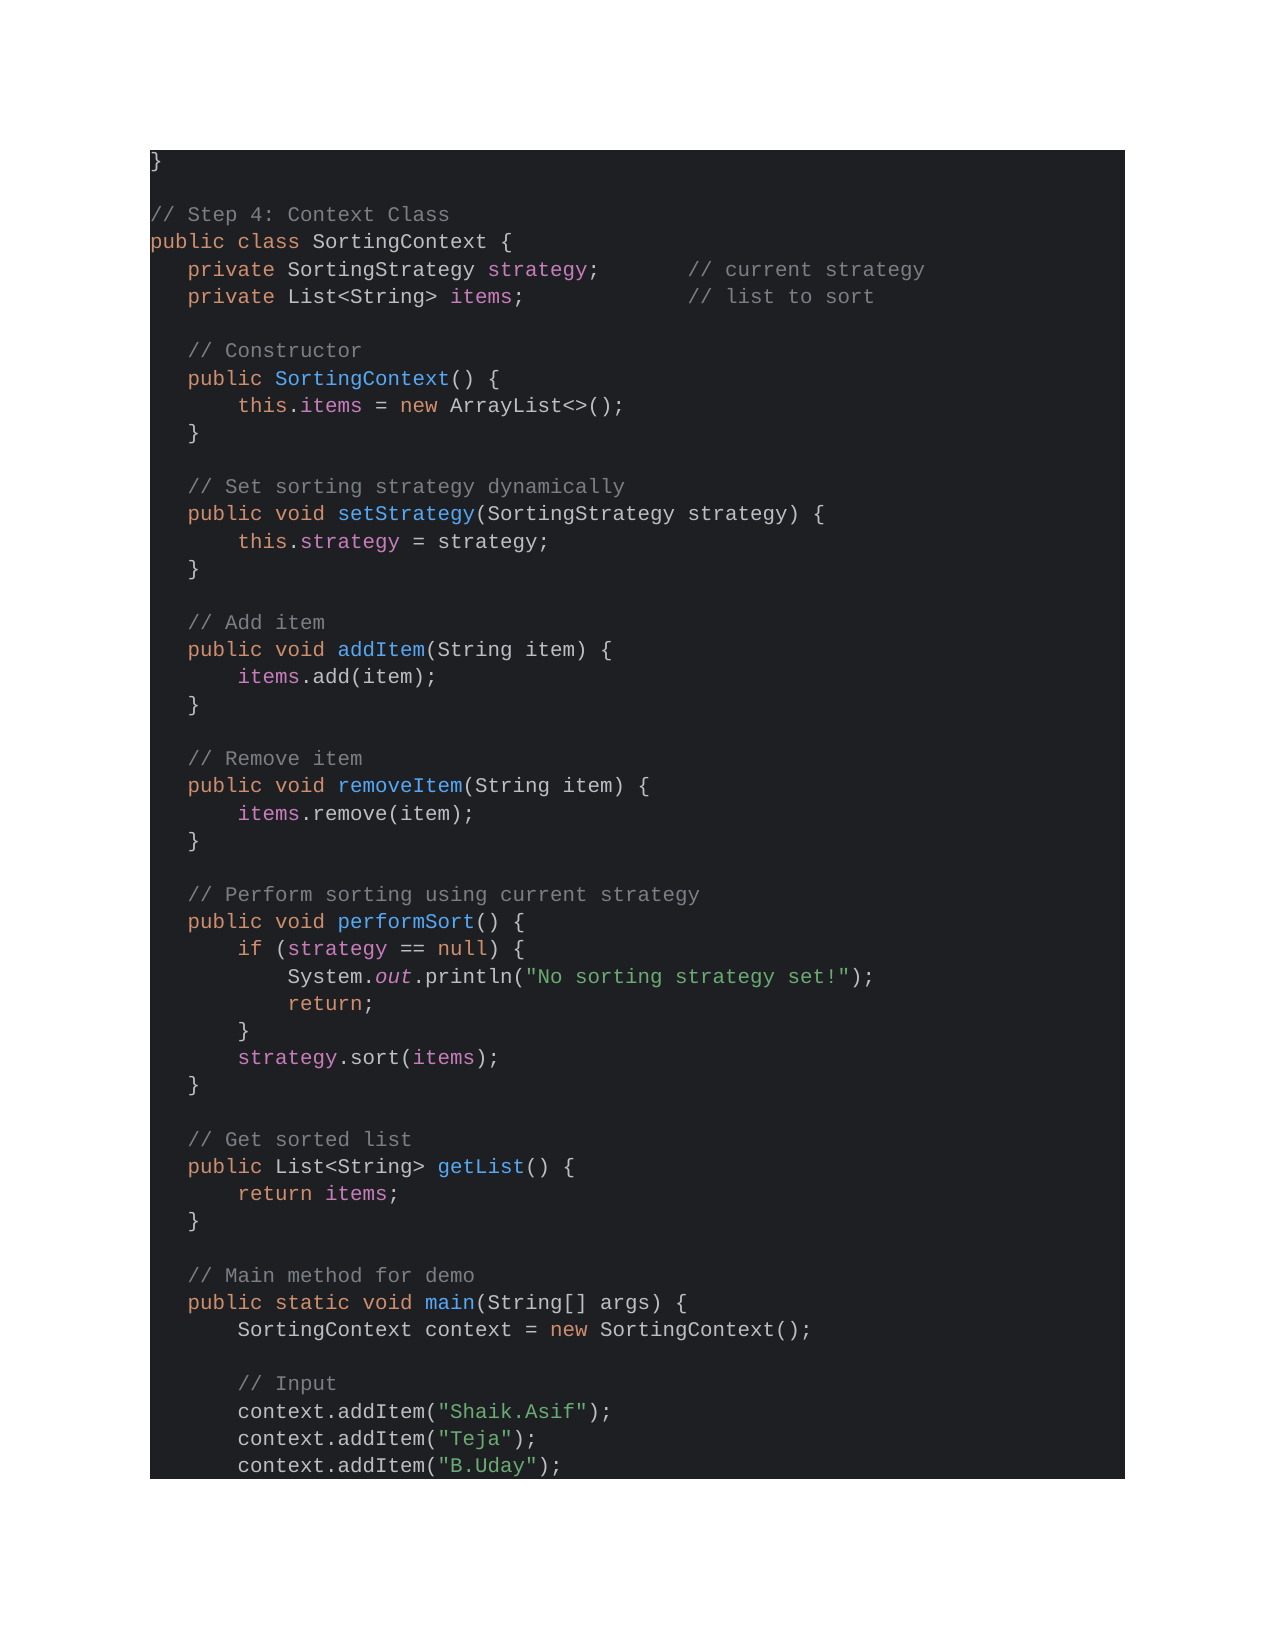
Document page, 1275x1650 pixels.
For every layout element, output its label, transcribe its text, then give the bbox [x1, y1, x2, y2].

text } [150, 1020, 1125, 1044]
text items.add(item); [150, 667, 1125, 690]
text context.addItem("Shaik.Asif"); [150, 1401, 1125, 1424]
text return items; [150, 1183, 1125, 1207]
text } [150, 830, 1125, 853]
text items.remove(item); [150, 802, 1125, 826]
text return; [150, 993, 1125, 1016]
text // Set sorting strategy dynamically [150, 476, 1125, 500]
text // Constructor [150, 340, 1125, 364]
text private List<String> items; // list to sort [150, 286, 1125, 309]
text SortingContext context = new SortingContext(); [150, 1319, 1125, 1343]
text } [150, 694, 1125, 717]
text } [150, 1074, 1125, 1098]
text public List<String> getList() { [150, 1156, 1125, 1179]
text if (strategy == null) { [150, 938, 1125, 962]
text } [150, 1210, 1125, 1234]
text this.items = new ArrayList<>(); [150, 395, 1125, 418]
text public static void main(String[] args) { [150, 1292, 1125, 1316]
text // Main method for demo [150, 1265, 1125, 1288]
text // Input [150, 1373, 1125, 1397]
text private SortingStrategy strategy; // current strategy [150, 259, 1125, 282]
text strategy.sort(items); [150, 1047, 1125, 1071]
text } [150, 422, 1125, 446]
text public SortingContext() { [150, 367, 1125, 391]
text public class SortingContext { [150, 232, 1125, 255]
text public void performSort() { [150, 911, 1125, 935]
text // Step 4: Context Class [150, 204, 1125, 228]
text public void setStrategy(SortingStrategy strategy) { [150, 503, 1125, 527]
text // Get sorted list [150, 1129, 1125, 1152]
text System.out.println("No sorting strategy set!"); [150, 966, 1125, 989]
text public void removeItem(String item) { [150, 775, 1125, 799]
text public void addItem(String item) { [150, 639, 1125, 663]
text context.addItem("Teja"); [150, 1428, 1125, 1451]
text // Remove item [150, 748, 1125, 772]
text // Perform sorting using current strategy [150, 884, 1125, 908]
text } [150, 150, 1125, 174]
text // Add item [150, 612, 1125, 636]
text } [150, 558, 1125, 581]
text this.strategy = strategy; [150, 531, 1125, 554]
text context.addItem("B.Uday"); [150, 1455, 1125, 1479]
